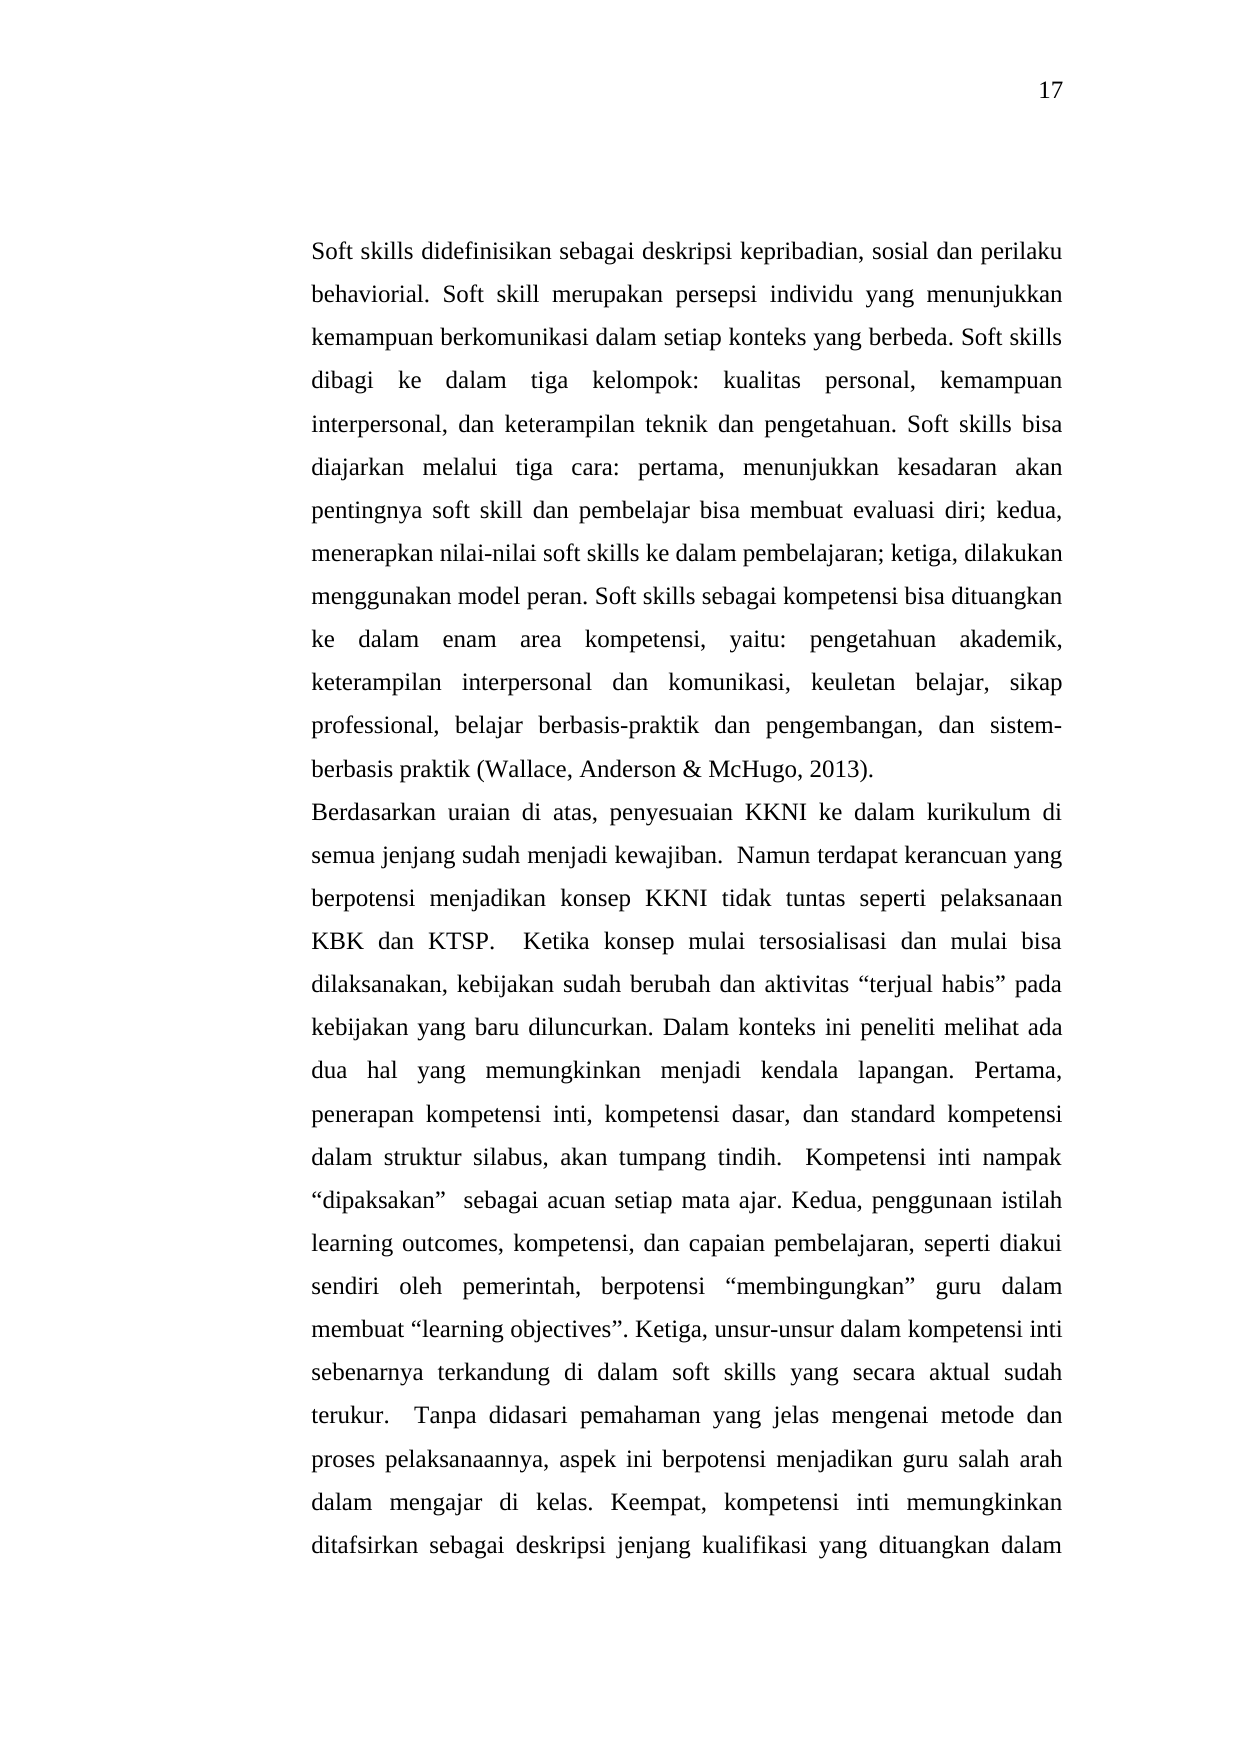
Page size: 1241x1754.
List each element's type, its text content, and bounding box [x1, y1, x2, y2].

list Soft skills didefinisikan sebagai deskripsi kepribadian, sosial dan perilaku behaviorial. Soft skill merupakan persepsi individu yang menunjukkan kemampuan berkomunikasi dalam setiap konteks yang berbeda. Soft skills dibagi ke dalam tiga kelompok: kualitas personal, kemampuan interpersonal, dan keterampilan teknik dan pengetahuan. Soft skills bisa diajarkan melalui tiga cara: pertama, menunjukkan kesadaran akan pentingnya soft skill dan pembelajar bisa membuat evaluasi diri; kedua, menerapkan nilai-nilai soft skills ke dalam pembelajaran; ketiga, dilakukan menggunakan model peran. Soft skills sebagai kompetensi bisa dituangkan ke dalam enam area kompetensi, yaitu: pengetahuan akademik, keterampilan interpersonal dan komunikasi, keuletan belajar, sikap professional, belajar berbasis-praktik dan pengembangan, dan sistem-berbasis praktik (Wallace, Anderson & McHugo, 2013). [311, 236, 1063, 782]
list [311, 797, 1063, 1559]
